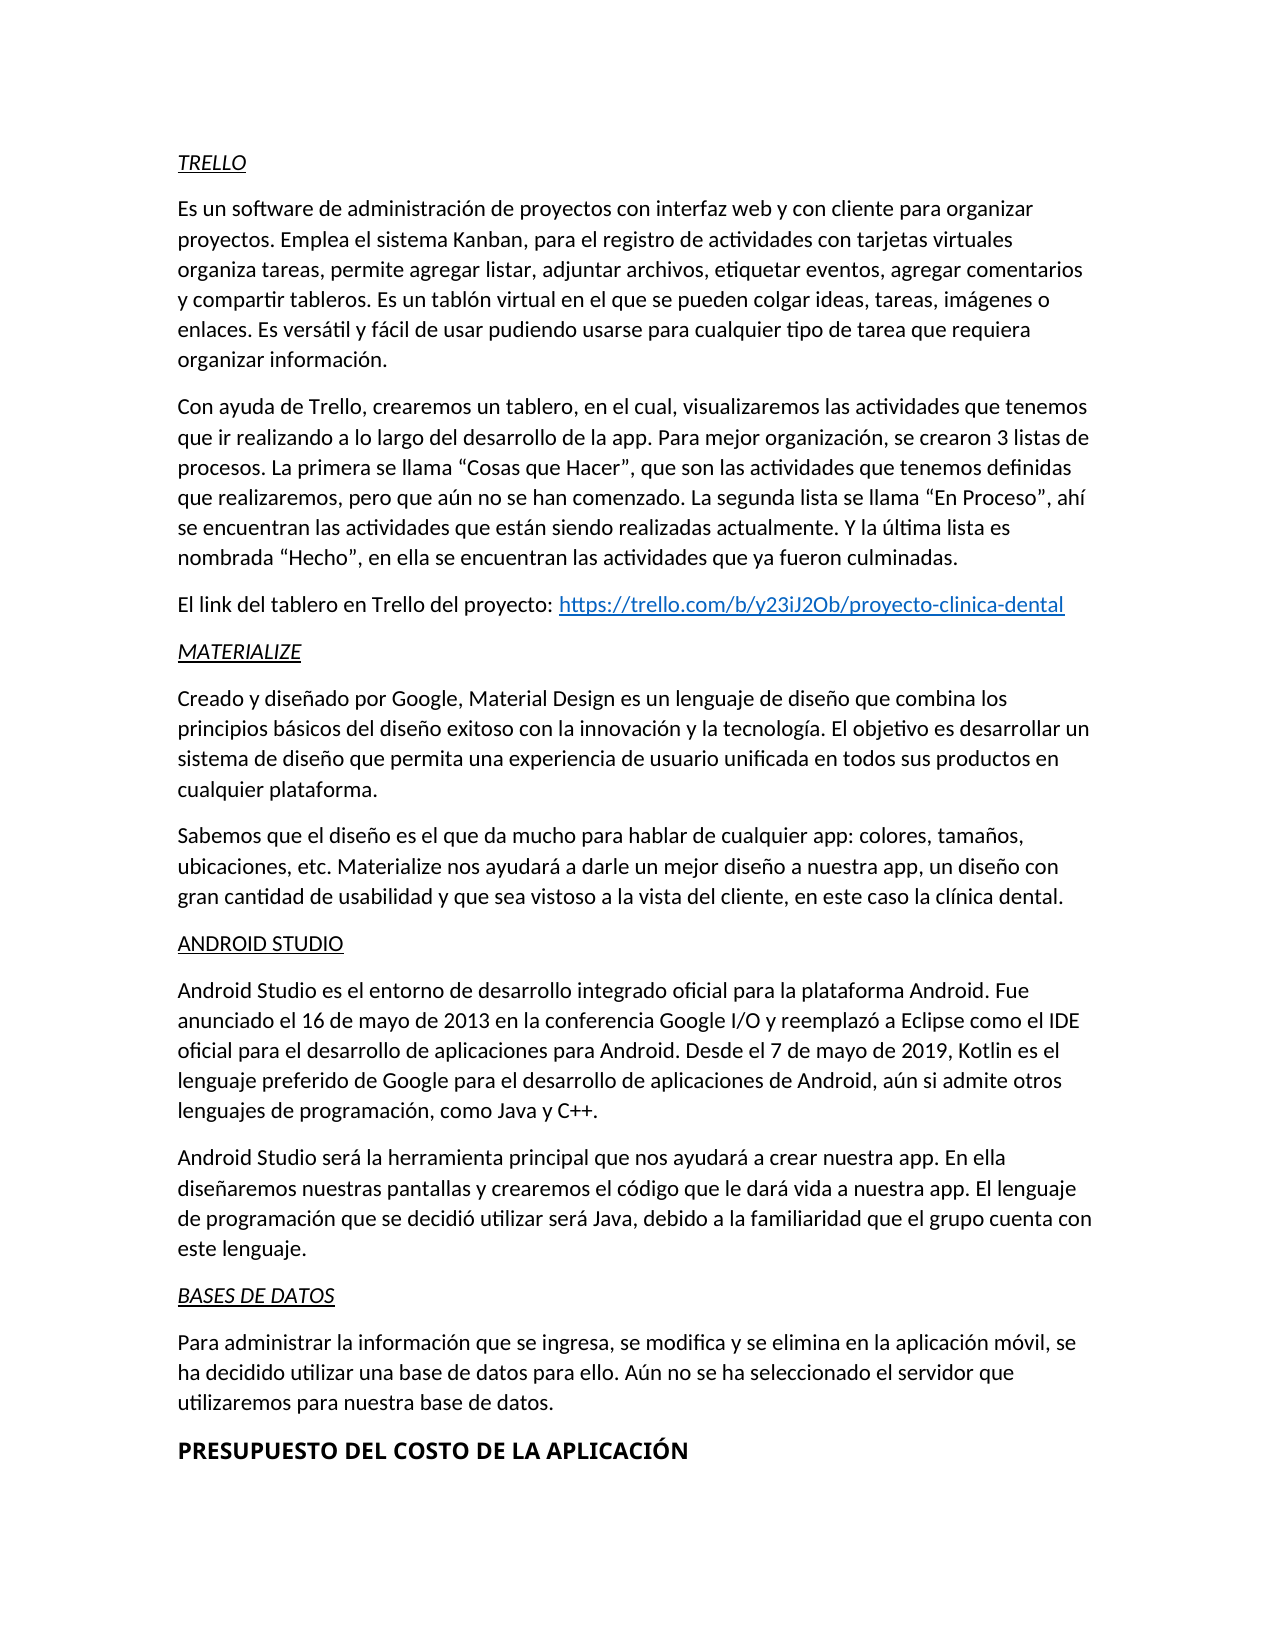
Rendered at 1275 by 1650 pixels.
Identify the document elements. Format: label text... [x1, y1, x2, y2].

text Para administrar la información que se ingresa, se modifica y se elimina en la aplicación móvil, se ha decidido utilizar una base de datos para ello. Aún no se ha seleccionado el servidor que utilizaremos para nuestra base de datos. [177, 1328, 1098, 1416]
subtitle PRESUPUESTO DEL COSTO DE LA APLICACIÓN [177, 1435, 1098, 1466]
text MATERIALIZE [177, 637, 1098, 665]
text Es un software de administración de proyectos con interfaz web y con cliente para organizar proyectos. Emplea el sistema Kanban, para el registro de actividades con tarjetas virtuales organiza tareas, permite agregar listar, adjuntar archivos, etiquetar eventos, agregar comentarios y compartir tableros. Es un tablón virtual en el que se pueden colgar ideas, tareas, imágenes o enlaces. Es versátil y fácil de usar pudiendo usarse para cualquier tipo de tarea que requiera organizar información. [177, 194, 1098, 373]
text ANDROID STUDIO [177, 929, 1098, 957]
text TRELLO [177, 148, 1098, 176]
text Sabemos que el diseño es el que da mucho para hablar de cualquier app: colores, tamaños, ubicaciones, etc. Materialize nos ayudará a darle un mejor diseño a nuestra app, un diseño con gran cantidad de usabilidad y que sea vistoso a la vista del cliente, en este caso la clínica dental. [177, 822, 1098, 910]
text Android Studio es el entorno de desarrollo integrado oficial para la plataforma Android. Fue anunciado el 16 de mayo de 2013 en la conferencia Google I/O y reemplazó a Eclipse como el IDE oficial para el desarrollo de aplicaciones para Android. Desde el 7 de mayo de 2019, Kotlin es el lenguaje preferido de Google para el desarrollo de aplicaciones de Android, aún si admite otros lenguajes de programación, como Java y C++. [177, 976, 1098, 1124]
text Creado y diseñado por Google, Material Design es un lenguaje de diseño que combina los principios básicos del diseño exitoso con la innovación y la tecnología. El objetivo es desarrollar un sistema de diseño que permita una experiencia de usuario unificada en todos sus productos en cualquier plataforma. [177, 684, 1098, 803]
text BASES DE DATOS [177, 1281, 1098, 1309]
text Android Studio será la herramienta principal que nos ayudará a crear nuestra app. En ella diseñaremos nuestras pantallas y crearemos el código que le dará vida a nuestra app. El lenguaje de programación que se decidió utilizar será Java, debido a la familiaridad que el grupo cuenta con este lenguaje. [177, 1143, 1098, 1262]
text El link del tablero en Trello del proyecto: https://trello.com/b/y23iJ2Ob/proyecto-clinica-dental [177, 590, 1098, 618]
text Con ayuda de Trello, crearemos un tablero, en el cual, visualizaremos las actividades que tenemos que ir realizando a lo largo del desarrollo de la app. Para mejor organización, se crearon 3 listas de procesos. La primera se llama “Cosas que Hacer”, que son las actividades que tenemos definidas que realizaremos, pero que aún no se han comenzado. La segunda lista se llama “En Proceso”, ahí se encuentran las actividades que están siendo realizadas actualmente. Y la última lista es nombrada “Hecho”, en ella se encuentran las actividades que ya fueron culminadas. [177, 392, 1098, 571]
